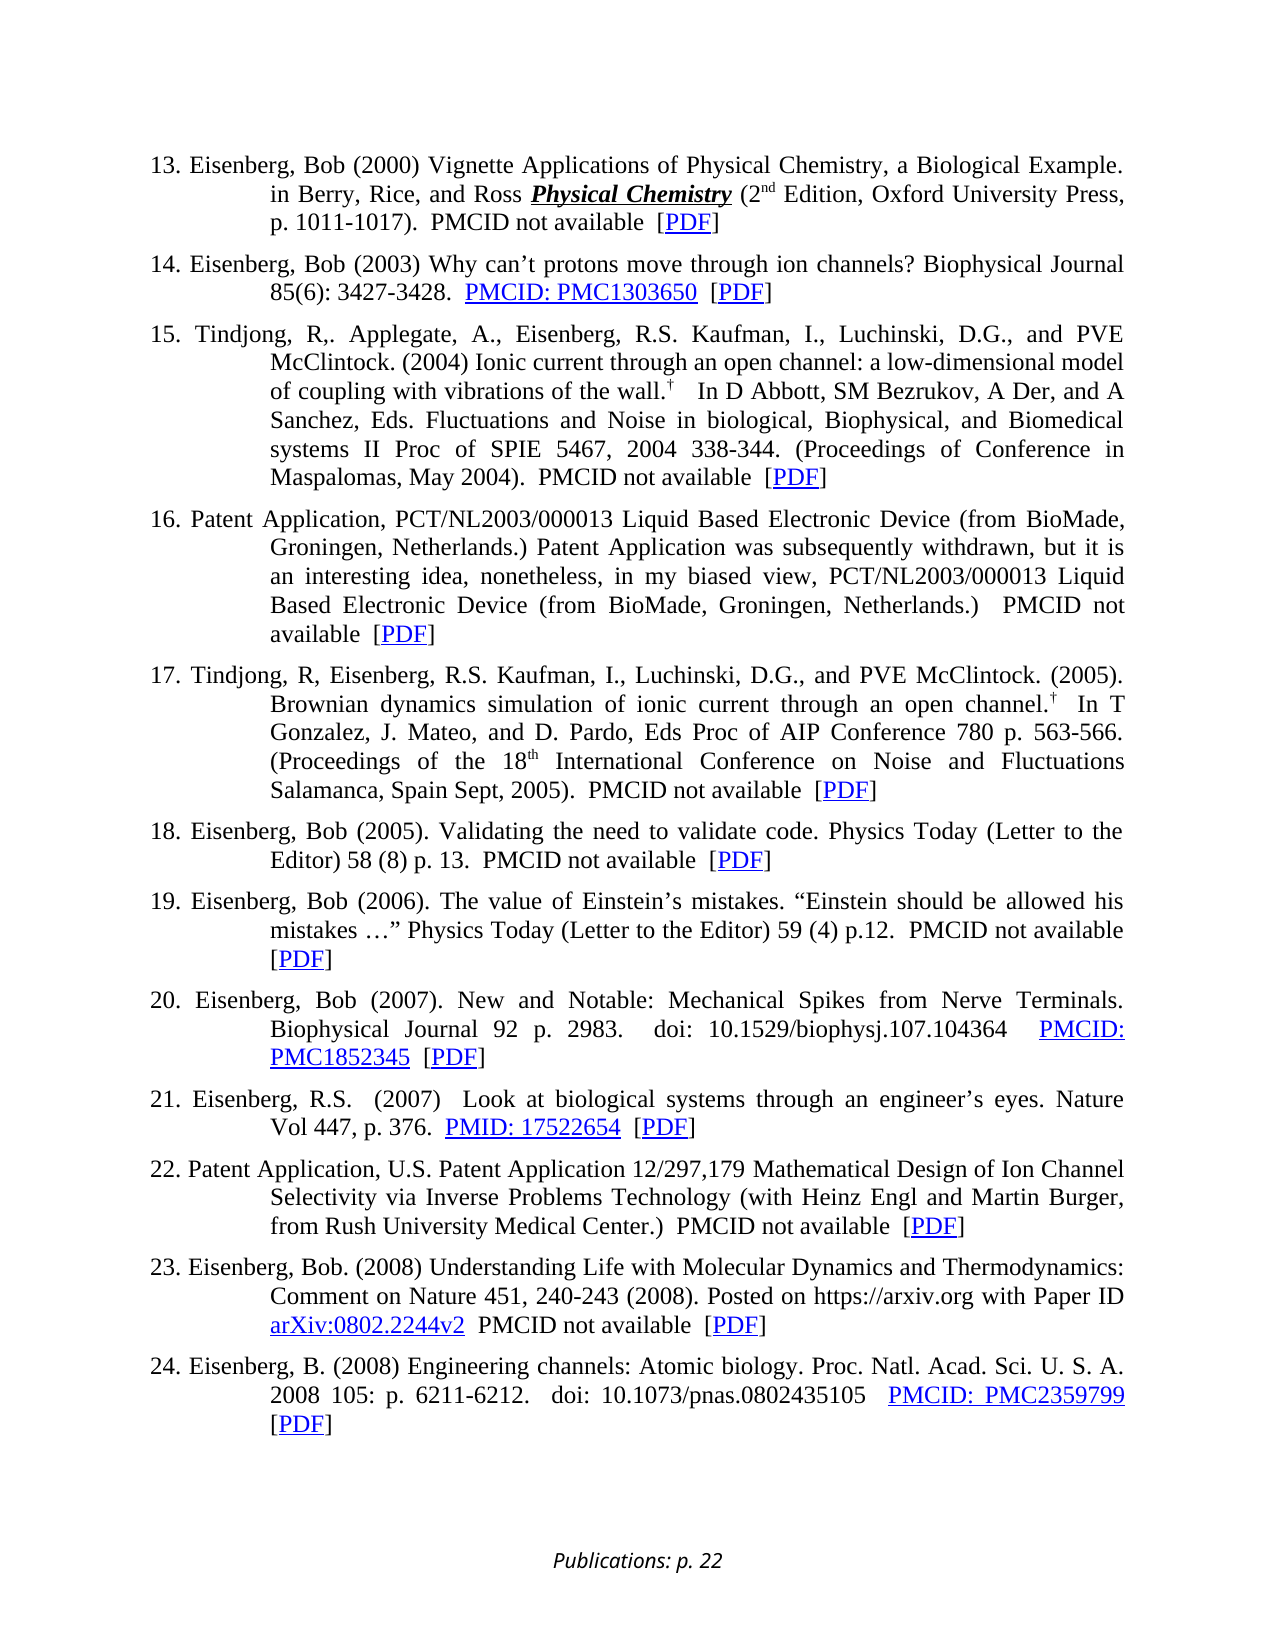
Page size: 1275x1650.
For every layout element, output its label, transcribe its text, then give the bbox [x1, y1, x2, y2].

text 24. Eisenberg, B. (2008) Engineering channels: Atomic biology. Proc. Natl. Acad. Sci. U. S. A. 2008 105: p. 6211-6212. doi: 10.1073/pnas.0802435105 PMCID: PMC2359799 [PDF] [150, 1351, 1125, 1437]
text 13. Eisenberg, Bob (2000) Vignette Applications of Physical Chemistry, a Biological Example. in Berry, Rice, and Ross Physical Chemistry (2nd Edition, Oxford University Press, p. 1011-1017). PMCID not available [PDF] [150, 150, 1125, 236]
text 21. Eisenberg, R.S. (2007) Look at biological systems through an engineer’s eyes. Nature Vol 447, p. 376. PMID: 17522654 [PDF] [150, 1084, 1125, 1141]
text 15. Tindjong, R,. Applegate, A., Eisenberg, R.S. Kaufman, I., Luchinski, D.G., and PVE McClintock. (2004) Ionic current through an open channel: a low-dimensional model of coupling with vibrations of the wall.† In D Abbott, SM Bezrukov, A Der, and A Sanchez, Eds. Fluctuations and Noise in biological, Biophysical, and Biomedical systems II Proc of SPIE 5467, 2004 338-344. (Proceedings of Conference in Maspalomas, May 2004). PMCID not available [PDF] [150, 319, 1125, 491]
text 16. Patent Application, PCT/NL2003/000013 Liquid Based Electronic Device (from BioMade, Groningen, Netherlands.) Patent Application was subsequently withdrawn, but it is an interesting idea, nonetheless, in my biased view, PCT/NL2003/000013 Liquid Based Electronic Device (from BioMade, Groningen, Netherlands.) PMCID not available [PDF] [150, 504, 1125, 647]
text 14. Eisenberg, Bob (2003) Why can’t protons move through ion channels? Biophysical Journal 85(6): 3427-3428. PMCID: PMC1303650 [PDF] [150, 249, 1125, 306]
text 18. Eisenberg, Bob (2005). Validating the need to validate code. Physics Today (Letter to the Editor) 58 (8) p. 13. PMCID not available [PDF] [150, 816, 1125, 874]
text 20. Eisenberg, Bob (2007). New and Notable: Mechanical Spikes from Nerve Terminals. Biophysical Journal 92 p. 2983. doi: 10.1529/biophysj.107.104364 PMCID: PMC1852345 [PDF] [150, 985, 1125, 1071]
text 22. Patent Application, U.S. Patent Application 12/297,179 Mathematical Design of Ion Channel Selectivity via Inverse Problems Technology (with Heinz Engl and Martin Burger, from Rush University Medical Center.) PMCID not available [PDF] [150, 1154, 1125, 1240]
text 23. Eisenberg, Bob. (2008) Understanding Life with Molecular Dynamics and Thermodynamics: Comment on Nature 451, 240-243 (2008). Posted on https://arxiv.org with Paper ID arXiv:0802.2244v2 PMCID not available [PDF] [150, 1252, 1125, 1339]
text 19. Eisenberg, Bob (2006). The value of Einstein’s mistakes. “Einstein should be allowed his mistakes …” Physics Today (Letter to the Editor) 59 (4) p.12. PMCID not available [PDF] [150, 886, 1125, 972]
text 17. Tindjong, R, Eisenberg, R.S. Kaufman, I., Luchinski, D.G., and PVE McClintock. (2005). Brownian dynamics simulation of ionic current through an open channel.† In T Gonzalez, J. Mateo, and D. Pardo, Eds Proc of AIP Conference 780 p. 563-566. (Proceedings of the 18th International Conference on Noise and Fluctuations Salamanca, Spain Sept, 2005). PMCID not available [PDF] [150, 660, 1125, 804]
